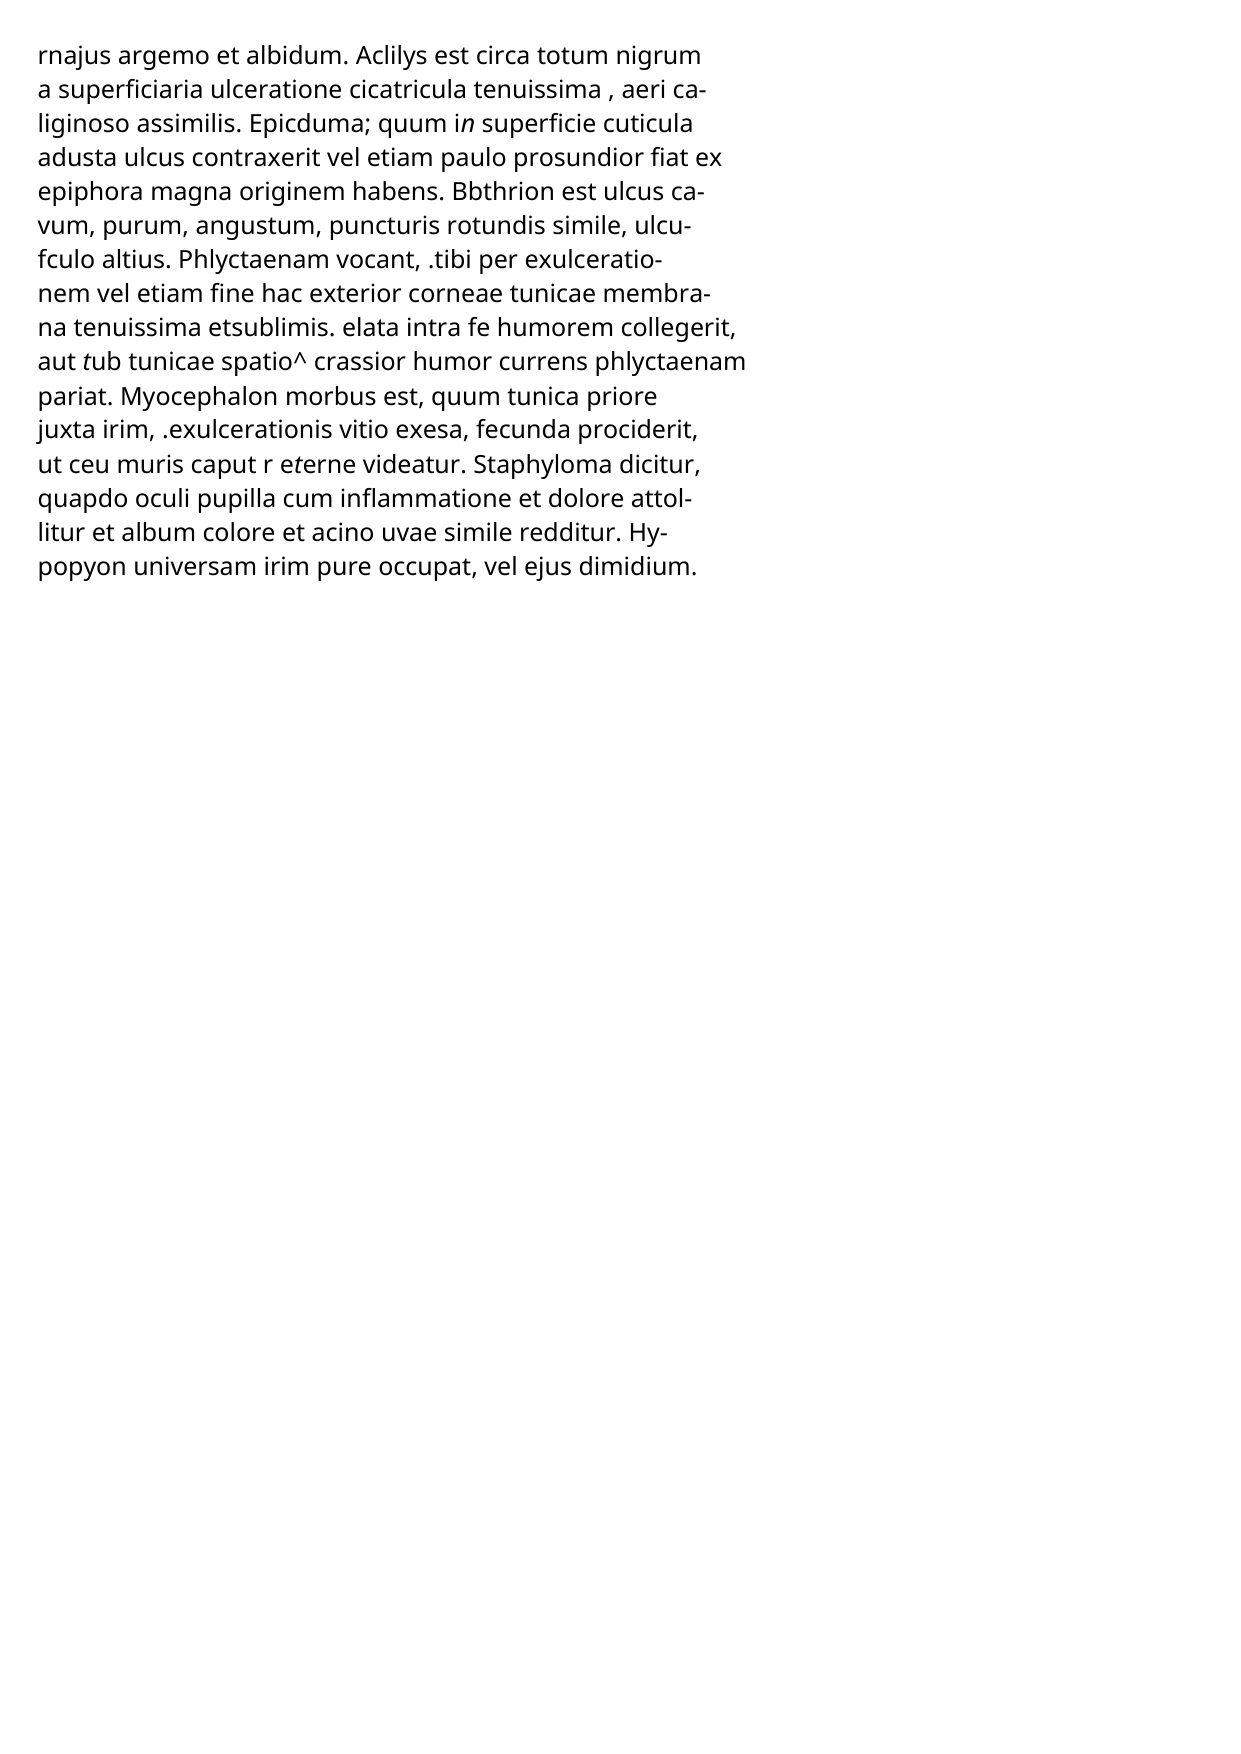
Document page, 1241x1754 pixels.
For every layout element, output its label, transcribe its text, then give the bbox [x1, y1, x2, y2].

text rnajus argemo et albidum. Aclilys est circa totum nigrum a superficiaria ulceratione cicatricula tenuissima , aeri ca- liginoso assimilis. Epicduma; quum in superficie cuticula adusta ulcus contraxerit vel etiam paulo prosundior fiat ex epiphora magna originem habens. Bbthrion est ulcus ca- vum, purum, angustum, puncturis rotundis simile, ulcu- fculo altius. Phlyctaenam vocant, .tibi per exulceratio- nem vel etiam fine hac exterior corneae tunicae membra- na tenuissima etsublimis. elata intra fe humorem collegerit, aut tub tunicae spatio^ crassior humor currens phlyctaenam pariat. Myocephalon morbus est, quum tunica priore juxta irim, .exulcerationis vitio exesa, fecunda prociderit, ut ceu muris caput r eterne videatur. Staphyloma dicitur, quapdo oculi pupilla cum inflammatione et dolore attol- litur et album colore et acino uvae simile redditur. Hy- popyon universam irim pure occupat, vel ejus dimidium. [37, 37, 1203, 582]
